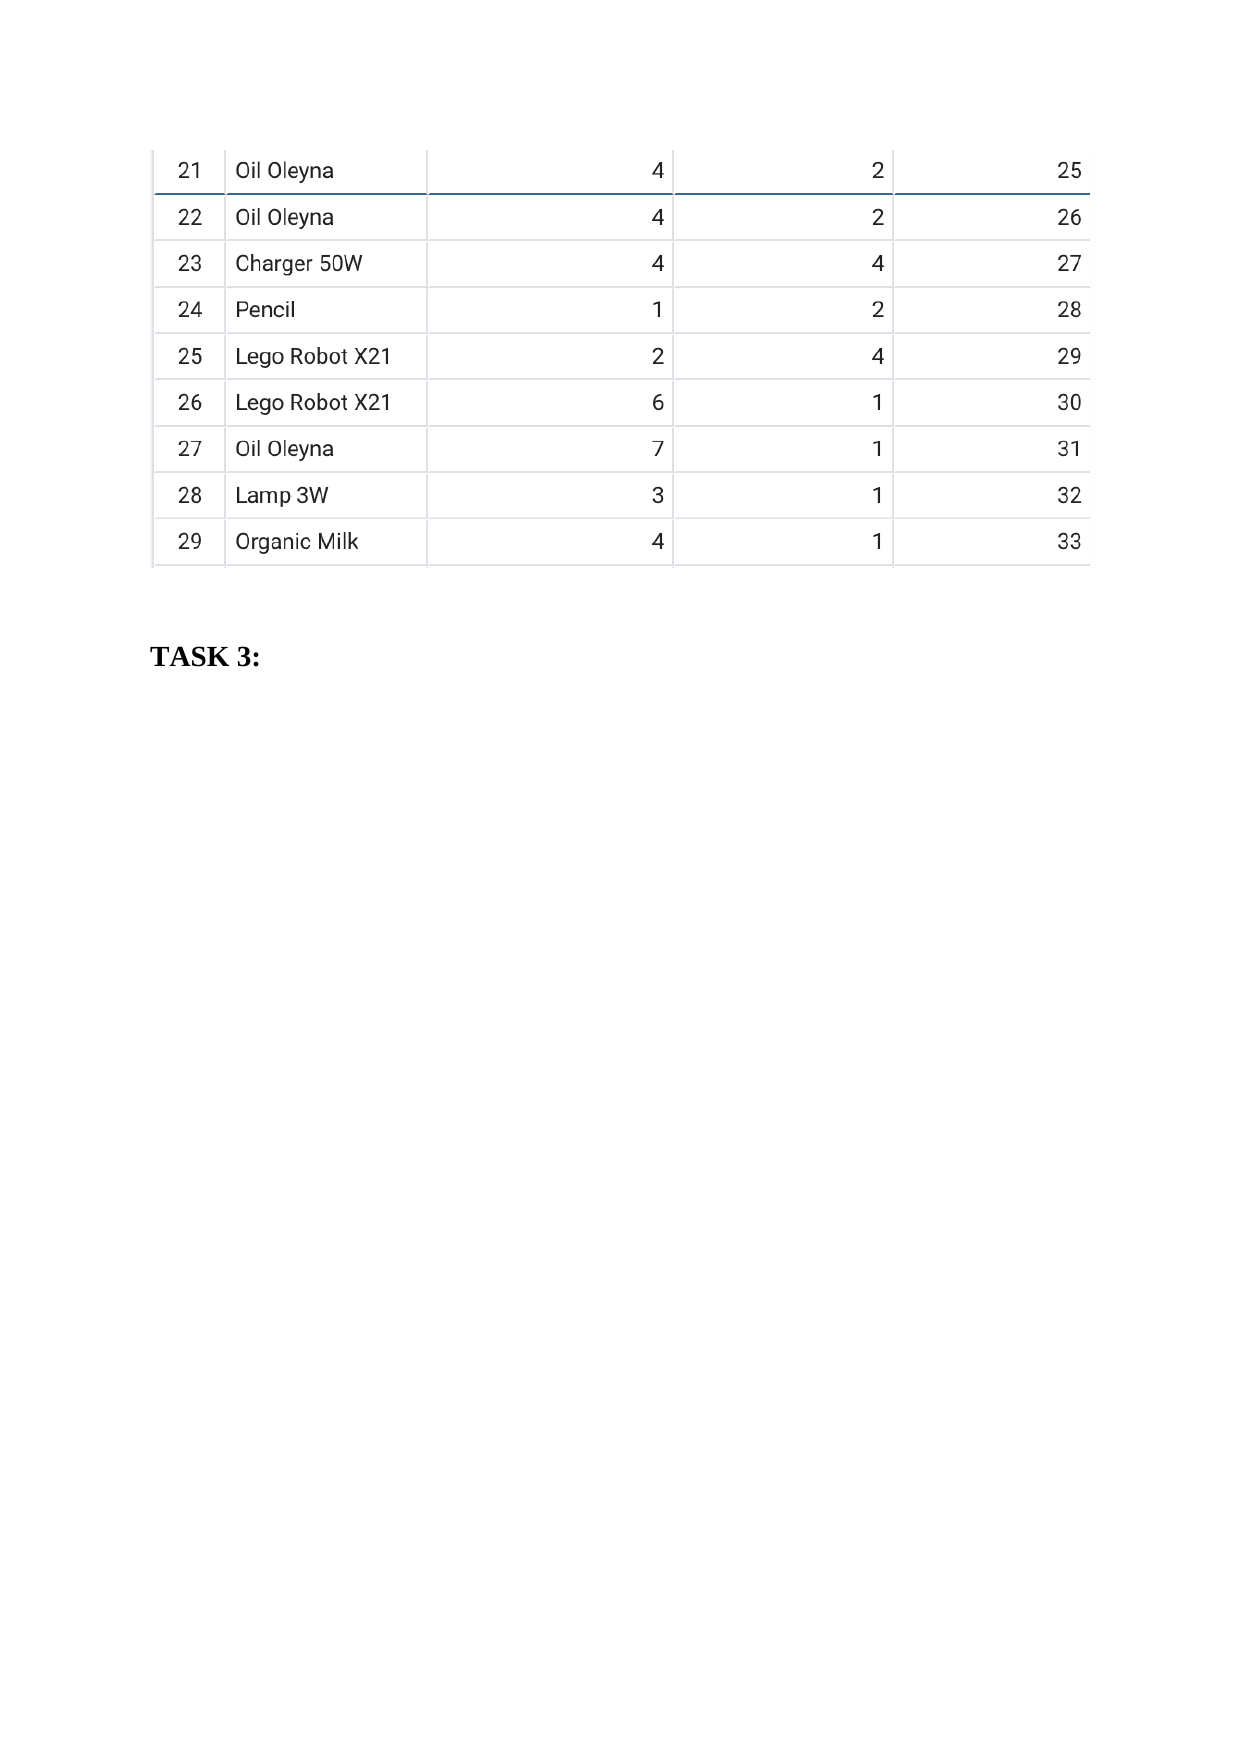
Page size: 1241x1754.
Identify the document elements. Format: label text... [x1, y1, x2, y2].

text TASK 3: [150, 639, 1090, 673]
picture [150, 150, 1091, 568]
